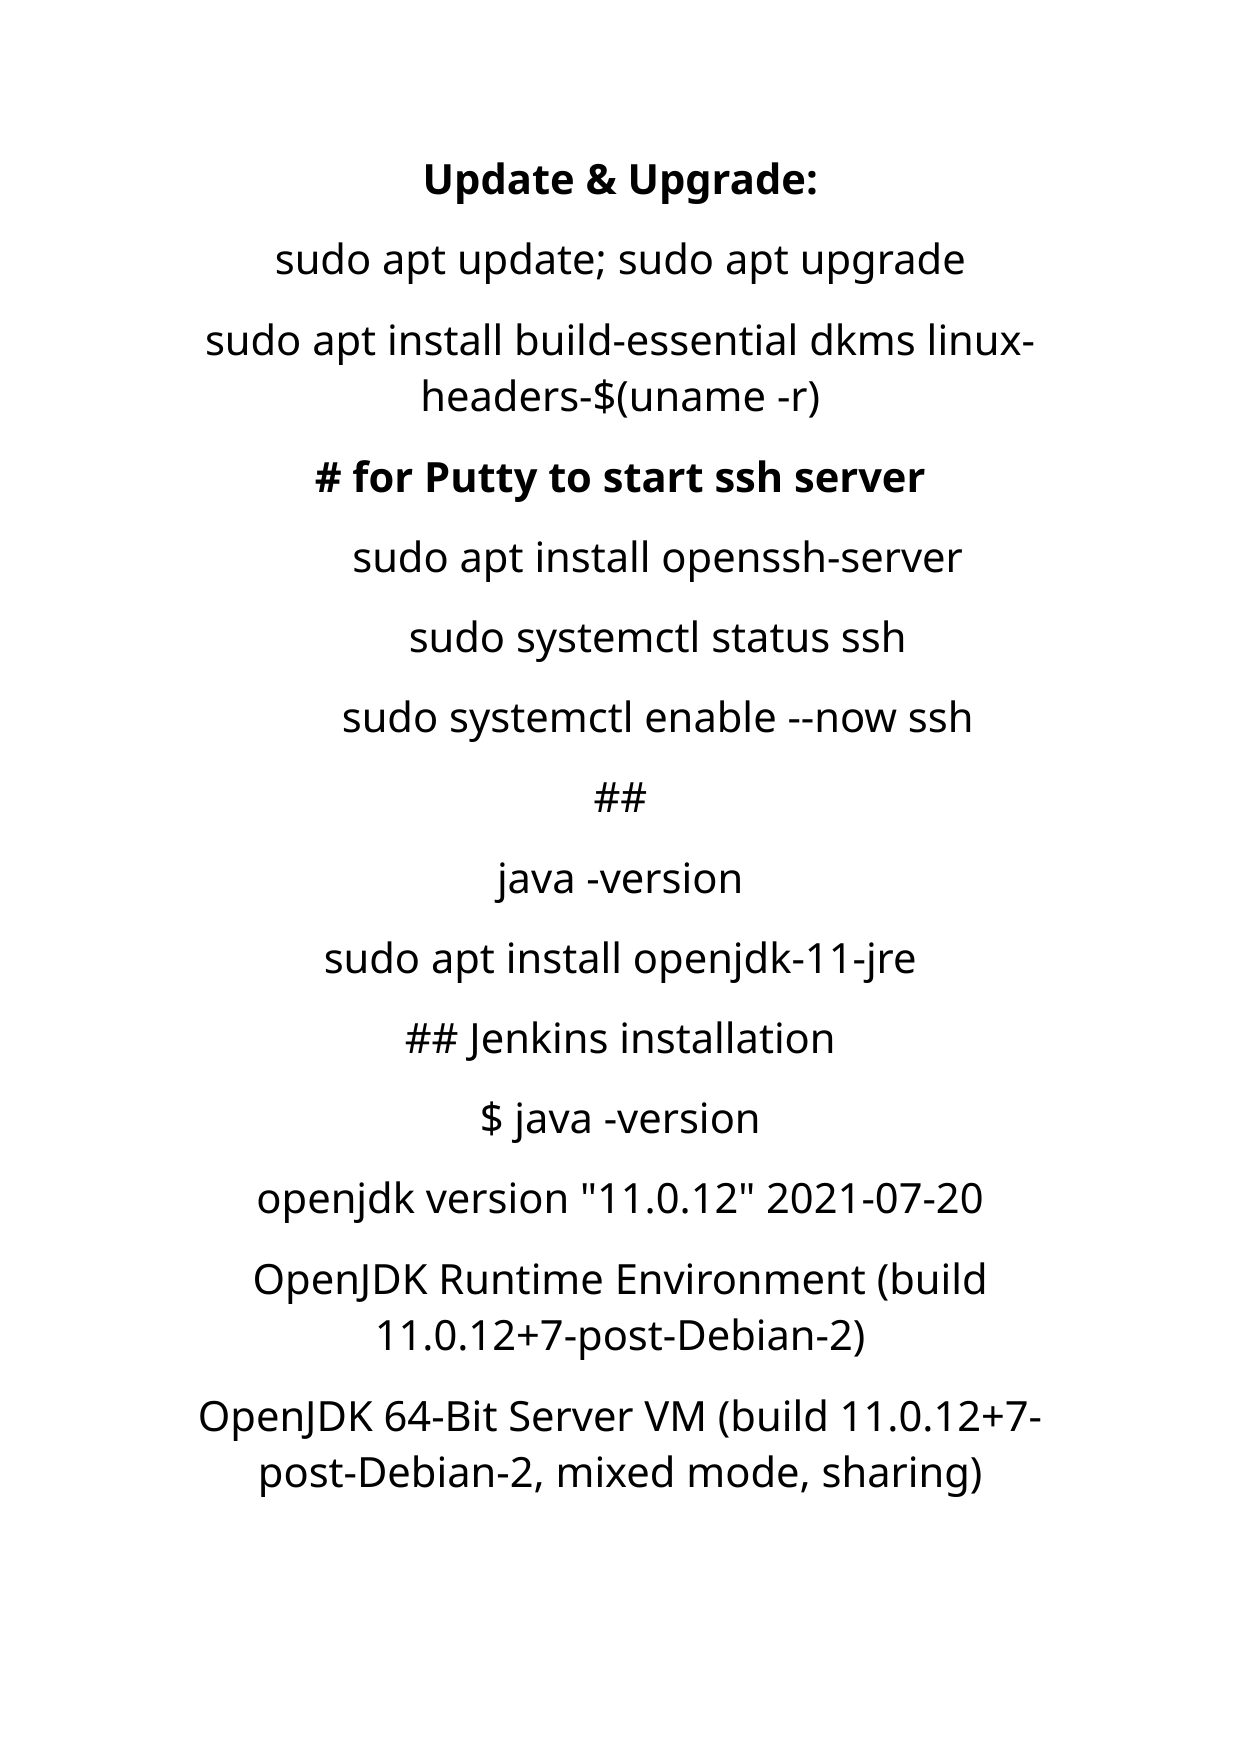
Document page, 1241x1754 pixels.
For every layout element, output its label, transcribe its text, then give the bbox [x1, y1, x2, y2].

text ## [150, 768, 1090, 825]
text $ java -version [150, 1089, 1090, 1146]
text sudo apt install openjdk-11-jre [150, 929, 1090, 985]
text sudo systemctl enable --now ssh [150, 688, 1090, 745]
text sudo apt update; sudo apt upgrade [150, 230, 1090, 287]
text sudo apt install openssh-server [150, 528, 1090, 584]
text Update & Upgrade: [150, 150, 1090, 207]
text OpenJDK Runtime Environment (build 11.0.12+7-post-Debian-2) [150, 1249, 1090, 1363]
text ## Jenkins installation [150, 1009, 1090, 1066]
text OpenJDK 64-Bit Server VM (build 11.0.12+7-post-Debian-2, mixed mode, sharing) [150, 1386, 1090, 1500]
text # for Putty to start ssh server [150, 447, 1090, 504]
text sudo systemctl status ssh [150, 608, 1090, 664]
text sudo apt install build-essential dkms linux-headers-$(uname -r) [150, 310, 1090, 424]
text openjdk version "11.0.12" 2021-07-20 [150, 1169, 1090, 1226]
text java -version [150, 848, 1090, 905]
